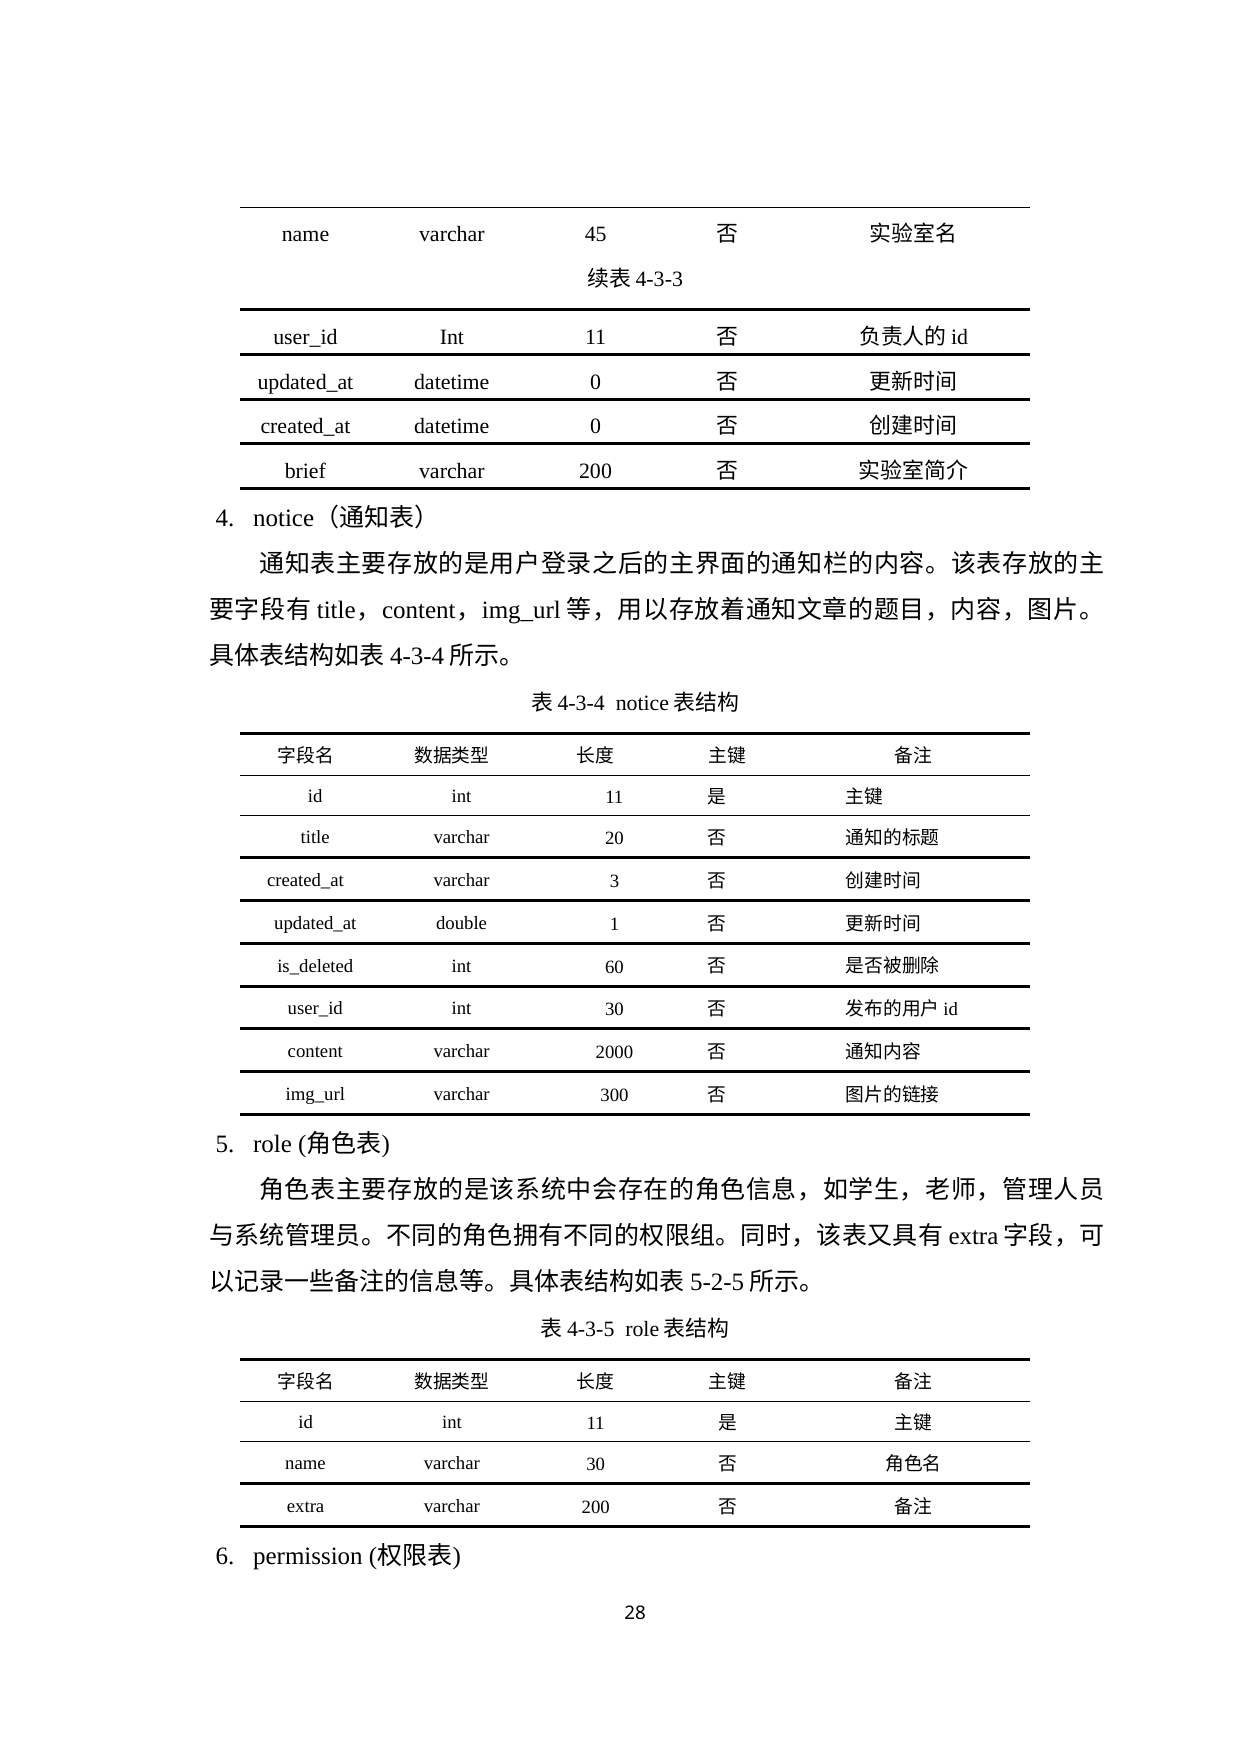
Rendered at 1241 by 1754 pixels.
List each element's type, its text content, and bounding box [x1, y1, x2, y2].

table_cell 0 [533, 401, 658, 442]
table_cell datetime [371, 356, 533, 397]
text 表4-3-5 role表结构 [165, 1299, 1104, 1345]
table_cell 否 [658, 445, 797, 487]
table_header 11 [533, 311, 658, 353]
table_cell 实验室名 [797, 208, 1030, 249]
table_cell 否 [658, 1442, 797, 1482]
table_cell id [240, 1402, 371, 1441]
table_cell created_at [240, 859, 371, 899]
table_cell updated_at [240, 356, 371, 397]
table_cell 否 [658, 208, 797, 249]
table_header 数据类型 [371, 735, 533, 774]
table_header 否 [658, 311, 797, 353]
table_cell 200 [533, 1485, 658, 1525]
table_cell user_id [240, 988, 371, 1027]
table_cell 否 [658, 1485, 797, 1525]
text 续表4-3-3 [165, 249, 1104, 295]
table_header 数据类型 [371, 1361, 533, 1401]
table_cell 否 [658, 859, 797, 899]
table_cell created_at [240, 401, 371, 442]
table_cell 否 [658, 401, 797, 442]
table_cell 更新时间 [797, 356, 1030, 397]
table_cell 否 [658, 1073, 797, 1113]
table_cell 角色名 [797, 1442, 1030, 1482]
list notice（通知表） [215, 490, 1104, 536]
table_cell 11 [533, 1402, 658, 1441]
text 通知表主要存放的是用户登录之后的主界面的通知栏的内容。该表存放的主要字段有title，content，img_url等，用以存放着通知文章的题目，内容，图片。具体表结构如表 4-3-4所示。 [209, 536, 1104, 673]
table_cell 否 [658, 902, 797, 942]
table_cell img_url [240, 1073, 371, 1113]
table_cell 主键 [797, 1402, 1030, 1441]
table_cell varchar [371, 816, 533, 856]
table_cell 是 [658, 1402, 797, 1441]
table_cell title [240, 816, 371, 856]
table_cell 主键 [797, 776, 1030, 815]
table_header 字段名 [240, 1361, 371, 1401]
table_cell 发布的用户id [797, 988, 1030, 1027]
table_cell 20 [533, 816, 658, 856]
table_cell int [371, 945, 533, 984]
table_header 长度 [533, 735, 658, 774]
table_cell 否 [658, 988, 797, 1027]
table_cell int [371, 988, 533, 1027]
table_header 备注 [797, 735, 1030, 774]
table_cell 300 [533, 1073, 658, 1113]
list permission (权限表) [215, 1528, 1104, 1574]
table_cell 30 [533, 1442, 658, 1482]
table_cell varchar [371, 208, 533, 249]
table_header 主键 [658, 1361, 797, 1401]
table_cell 1 [533, 902, 658, 942]
list role (角色表) [215, 1116, 1104, 1162]
table_cell int [371, 1402, 533, 1441]
table_cell int [371, 776, 533, 815]
table_cell 图片的链接 [797, 1073, 1030, 1113]
table_cell varchar [371, 1485, 533, 1525]
table_header 字段名 [240, 735, 371, 774]
table_cell 否 [658, 816, 797, 856]
table_cell 创建时间 [797, 401, 1030, 442]
table_cell 否 [658, 356, 797, 397]
table_cell double [371, 902, 533, 942]
table_cell 11 [533, 776, 658, 815]
table_cell content [240, 1030, 371, 1070]
table_cell 更新时间 [797, 902, 1030, 942]
table_cell name [240, 208, 371, 249]
table_cell id [240, 776, 371, 815]
table_cell is_deleted [240, 945, 371, 984]
table_cell 0 [533, 356, 658, 397]
table_cell varchar [371, 1073, 533, 1113]
table_cell 200 [533, 445, 658, 487]
table_cell 60 [533, 945, 658, 984]
table_cell 实验室简介 [797, 445, 1030, 487]
text 表4-3-4 notice表结构 [165, 673, 1104, 719]
table_cell varchar [371, 445, 533, 487]
table_cell name [240, 1442, 371, 1482]
table_cell 3 [533, 859, 658, 899]
table_header 备注 [797, 1361, 1030, 1401]
table_cell 30 [533, 988, 658, 1027]
table_cell 是 [658, 776, 797, 815]
table_header Int [371, 311, 533, 353]
table_cell 否 [658, 1030, 797, 1070]
table_cell brief [240, 445, 371, 487]
table_cell 2000 [533, 1030, 658, 1070]
table_cell varchar [371, 1442, 533, 1482]
table_cell 否 [658, 945, 797, 984]
table_cell updated_at [240, 902, 371, 942]
table_cell 通知内容 [797, 1030, 1030, 1070]
text 角色表主要存放的是该系统中会存在的角色信息，如学生，老师，管理人员与系统管理员。不同的角色拥有不同的权限组。同时，该表又具有extra字段，可以记录一些备注的信息等。具体表结构如表 5-2-5所示。 [209, 1162, 1104, 1299]
table_header user_id [240, 311, 371, 353]
table_cell 是否被删除 [797, 945, 1030, 984]
table_header 长度 [533, 1361, 658, 1401]
table_cell 创建时间 [797, 859, 1030, 899]
table_cell varchar [371, 859, 533, 899]
table_cell varchar [371, 1030, 533, 1070]
table_header 负责人的id [797, 311, 1030, 353]
table_cell extra [240, 1485, 371, 1525]
table_cell datetime [371, 401, 533, 442]
table_cell 通知的标题 [797, 816, 1030, 856]
table_cell 45 [533, 208, 658, 249]
table_header 主键 [658, 735, 797, 774]
table_cell 备注 [797, 1485, 1030, 1525]
